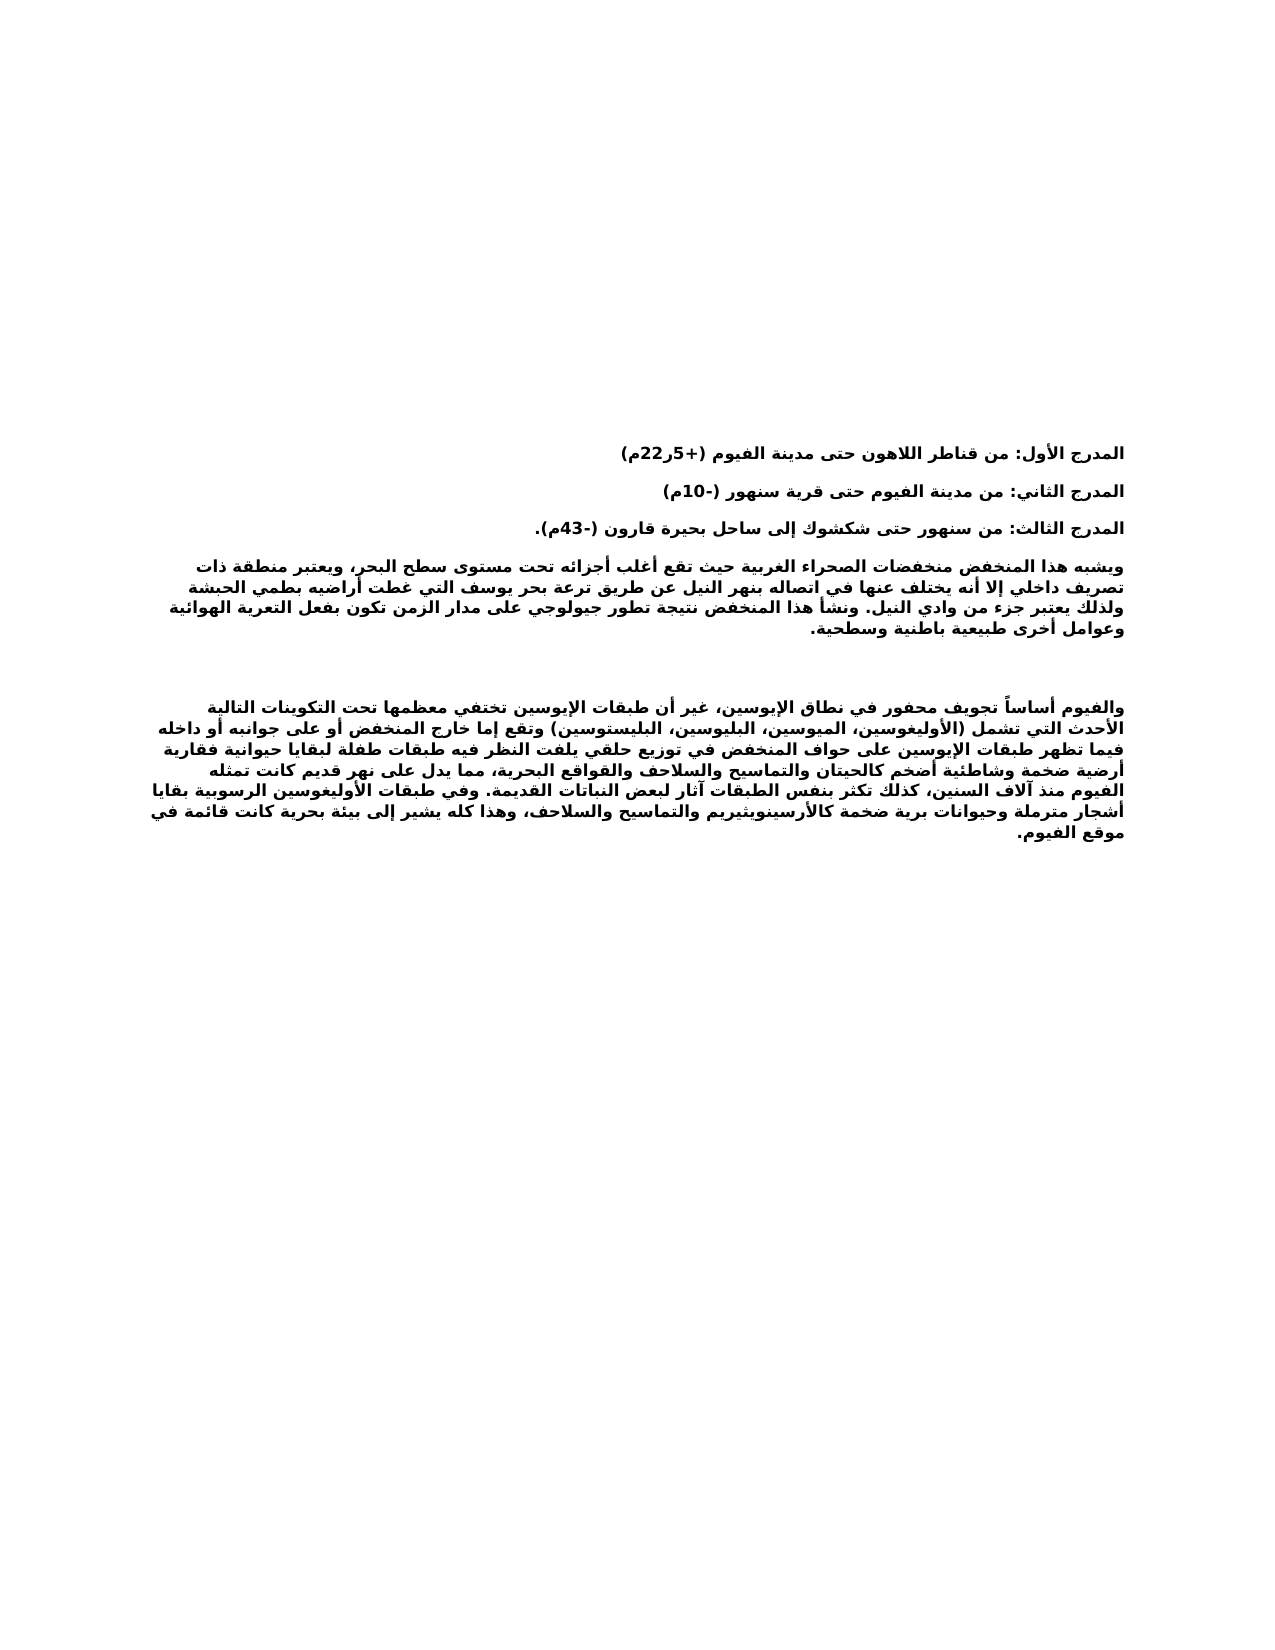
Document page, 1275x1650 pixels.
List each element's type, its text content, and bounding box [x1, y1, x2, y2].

text المدرج الثاني: من مدينة الفيوم حتى قرية سنهور (-10م) [150, 482, 1125, 501]
text المدرج الثالث: من سنهور حتى شكشوك إلى ساحل بحيرة قارون (-43م). [150, 519, 1125, 539]
text المدرج الأول: من قناطر اللاهون حتى مدينة الفيوم (+5ر22م) [150, 444, 1125, 464]
text ويشبه هذا المنخفض منخفضات الصحراء الغربية حيث تقع أغلب أجزائه تحت مستوى سطح البحر، ويعتبر منطقة ذات تصريف داخلي إلا أنه يختلف عنها في اتصاله بنهر النيل عن طريق ترعة بحر يوسف التي غطت أراضيه بطمي الحبشة ولذلك يعتبر جزء من وادي النيل. ونشأ هذا المنخفض نتيجة تطور جيولوجي على مدار الزمن تكون بفعل التعرية الهوائية وعوامل أخرى طبيعية باطنية وسطحية. [150, 557, 1125, 639]
text والفيوم أساساً تجويف محفور في نطاق الإيوسين، غير أن طبقات الإيوسين تختفي معظمها تحت التكوينات التالية الأحدث التي تشمل (الأوليغوسين، الميوسين، البليوسين، البليستوسين) وتقع إما خارج المنخفض أو على جوانبه أو داخله فيما تظهر طبقات الإيوسين على حواف المنخفض في توزيع حلقي يلفت النظر فيه طبقات طفلة لبقايا حيوانية فقارية أرضية ضخمة وشاطئية أضخم كالحيتان والتماسيح والسلاحف والقواقع البحرية، مما يدل على نهر قديم كانت تمثله الفيوم منذ آلاف السنين، كذلك تكثر بنفس الطبقات آثار لبعض النباتات القديمة. وفي طبقات الأوليغوسين الرسوبية بقايا أشجار مترملة وحيوانات برية ضخمة كالأرسينويثيريم والتماسيح والسلاحف، وهذا كله يشير إلى بيئة بحرية كانت قائمة في موقع الفيوم. [150, 698, 1125, 842]
